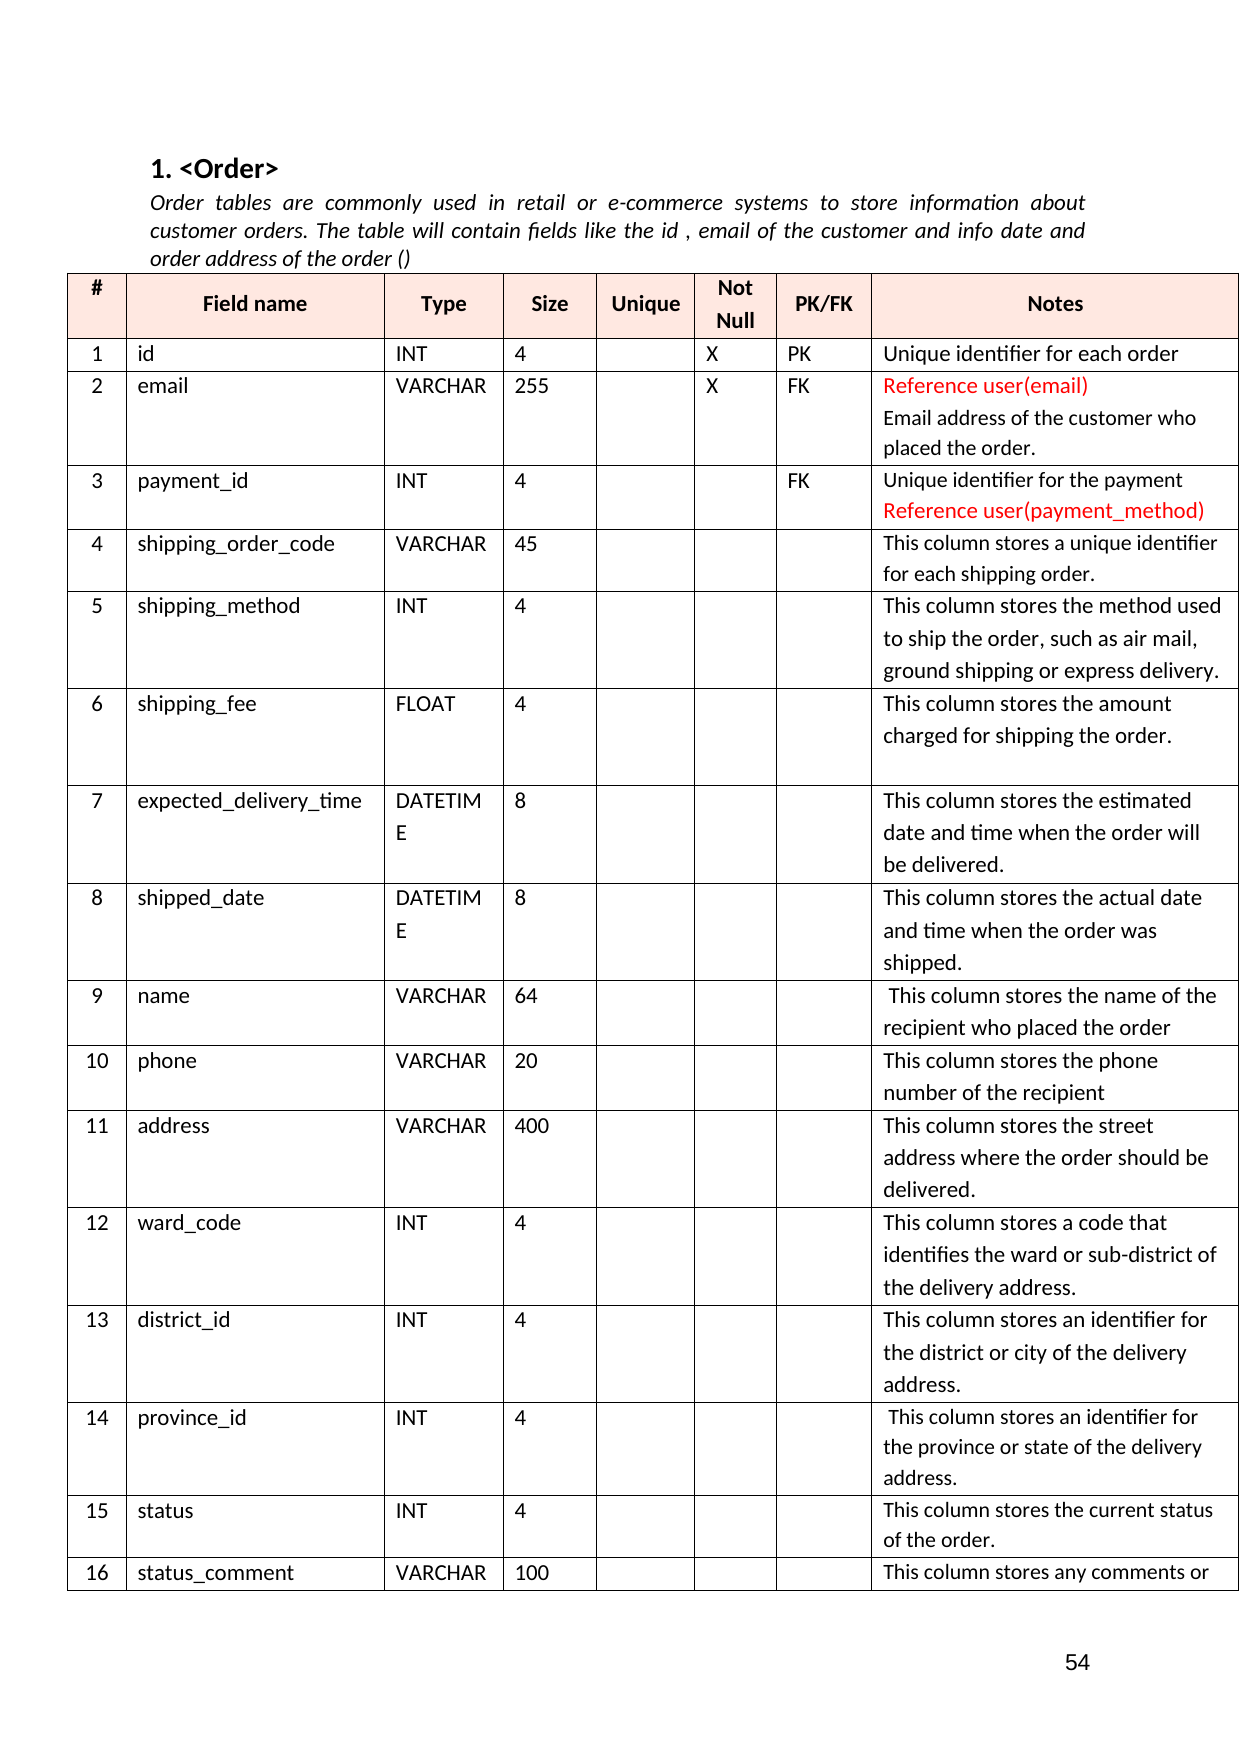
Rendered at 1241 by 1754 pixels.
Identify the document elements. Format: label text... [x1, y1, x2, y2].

table_cell 4 [504, 339, 596, 371]
table_cell Reference user(email) Email address of the customer who placed the order. [872, 372, 1238, 465]
table_header Unique [597, 274, 694, 338]
table_cell [695, 530, 776, 591]
table_cell This column stores the phone number of the recipient [872, 1046, 1238, 1110]
table_cell INT [385, 592, 503, 688]
table_cell 4 [504, 1208, 596, 1304]
table_cell INT [385, 1208, 503, 1304]
table_cell [777, 1403, 871, 1495]
table_header Size [504, 274, 596, 338]
table_cell This column stores the method used to ship the order, such as air mail, ground shipping or express delivery. [872, 592, 1238, 688]
table_cell [597, 466, 694, 528]
table_cell shipped_date [127, 884, 384, 980]
subtitle 1. <Order> [150, 150, 1090, 186]
table_cell [695, 1403, 776, 1495]
table_cell [695, 592, 776, 688]
table_cell This column stores the street address where the order should be delivered. [872, 1111, 1238, 1207]
table_cell This column stores the amount charged for shipping the order. [872, 689, 1238, 785]
table_cell address [127, 1111, 384, 1207]
table_cell [597, 372, 694, 465]
table_cell [597, 592, 694, 688]
table_cell INT [385, 1403, 503, 1495]
table_cell DATETIME [385, 786, 503, 882]
table_cell [695, 1558, 776, 1590]
table_cell 16 [68, 1558, 126, 1590]
table_cell [777, 1496, 871, 1557]
table_cell Unique identifier for each order [872, 339, 1238, 371]
table_cell [695, 1306, 776, 1402]
table_cell 4 [504, 689, 596, 785]
table_cell 100 [504, 1558, 596, 1590]
table_cell [777, 689, 871, 785]
table_cell X [695, 339, 776, 371]
table_cell This column stores the estimated date and time when the order will be delivered. [872, 786, 1238, 882]
table_cell 7 [68, 786, 126, 882]
table_cell VARCHAR [385, 981, 503, 1045]
table_cell This column stores the current status of the order. [872, 1496, 1238, 1557]
table_cell email [127, 372, 384, 465]
table_cell [695, 466, 776, 528]
table_cell VARCHAR [385, 1111, 503, 1207]
table_cell This column stores the name of the recipient who placed the order [872, 981, 1238, 1045]
table_cell DATETIME [385, 884, 503, 980]
table_cell [777, 1111, 871, 1207]
table_cell 4 [504, 1496, 596, 1557]
table_cell name [127, 981, 384, 1045]
table_cell PK [777, 339, 871, 371]
table_cell [695, 689, 776, 785]
table_cell [597, 1046, 694, 1110]
table_cell 11 [68, 1111, 126, 1207]
table_cell 4 [504, 1403, 596, 1495]
table_cell province_id [127, 1403, 384, 1495]
table_cell 45 [504, 530, 596, 591]
table_cell 12 [68, 1208, 126, 1304]
table_cell [777, 786, 871, 882]
table_header Not Null [695, 274, 776, 338]
table_cell 5 [68, 592, 126, 688]
table_cell shipping_fee [127, 689, 384, 785]
table_cell [597, 884, 694, 980]
table_cell VARCHAR [385, 372, 503, 465]
table_cell This column stores an identifier for the province or state of the delivery address. [872, 1403, 1238, 1495]
table_cell [777, 1558, 871, 1590]
table_cell 8 [504, 884, 596, 980]
table_cell 4 [504, 466, 596, 528]
table_cell phone [127, 1046, 384, 1110]
table_cell X [695, 372, 776, 465]
table_cell 6 [68, 689, 126, 785]
table_cell This column stores a code that identifies the ward or sub-district of the delivery address. [872, 1208, 1238, 1304]
table_header Type [385, 274, 503, 338]
table_cell Unique identifier for the payment Reference user(payment_method) [872, 466, 1238, 528]
table_cell VARCHAR [385, 1046, 503, 1110]
table_header Notes [872, 274, 1238, 338]
table_cell FK [777, 466, 871, 528]
table_header Field name [127, 274, 384, 338]
table_cell This column stores the actual date and time when the order was shipped. [872, 884, 1238, 980]
table_header PK/FK [777, 274, 871, 338]
table_cell [597, 689, 694, 785]
table_cell [597, 786, 694, 882]
table_cell 9 [68, 981, 126, 1045]
table_cell [597, 339, 694, 371]
table_cell [777, 1306, 871, 1402]
text Order tables are commonly used in retail or e-commerce systems to store information about customer orders. The table will contain fields like the id , email of the customer and info date and order address of the order () [150, 188, 1090, 272]
table_cell 13 [68, 1306, 126, 1402]
table_cell [597, 1306, 694, 1402]
table_cell [695, 1208, 776, 1304]
table_cell 3 [68, 466, 126, 528]
table_cell INT [385, 466, 503, 528]
table_cell id [127, 339, 384, 371]
table_cell [597, 1208, 694, 1304]
table_cell [695, 884, 776, 980]
table_cell [777, 884, 871, 980]
table_cell VARCHAR [385, 530, 503, 591]
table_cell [872, 1558, 1238, 1590]
table_cell [777, 1046, 871, 1110]
table_cell 4 [504, 1306, 596, 1402]
table_cell [695, 1496, 776, 1557]
table_cell 255 [504, 372, 596, 465]
table_cell 10 [68, 1046, 126, 1110]
table_cell expected_delivery_time [127, 786, 384, 882]
table_cell [777, 1208, 871, 1304]
table_cell FLOAT [385, 689, 503, 785]
table_cell [695, 981, 776, 1045]
table_cell INT [385, 339, 503, 371]
table_cell district_id [127, 1306, 384, 1402]
table_cell [597, 981, 694, 1045]
table_header # [68, 274, 126, 338]
table_cell [695, 1046, 776, 1110]
table_cell 8 [504, 786, 596, 882]
table_cell 20 [504, 1046, 596, 1110]
table_cell 2 [68, 372, 126, 465]
table_cell status_comment [127, 1558, 384, 1590]
table_cell VARCHAR [385, 1558, 503, 1590]
table_cell 64 [504, 981, 596, 1045]
table_cell INT [385, 1496, 503, 1557]
table_cell FK [777, 372, 871, 465]
table_cell status [127, 1496, 384, 1557]
table_cell [597, 1111, 694, 1207]
table_cell payment_id [127, 466, 384, 528]
table_cell ward_code [127, 1208, 384, 1304]
table_cell This column stores a unique identifier for each shipping order. [872, 530, 1238, 591]
table_cell [695, 1111, 776, 1207]
table_cell [777, 530, 871, 591]
table_cell shipping_method [127, 592, 384, 688]
table_cell [597, 1496, 694, 1557]
table_cell 4 [504, 592, 596, 688]
table_cell [695, 786, 776, 882]
table_cell 14 [68, 1403, 126, 1495]
table_cell [777, 592, 871, 688]
table_cell [597, 1403, 694, 1495]
table_cell 400 [504, 1111, 596, 1207]
table_cell [777, 981, 871, 1045]
table_cell shipping_order_code [127, 530, 384, 591]
table_cell 15 [68, 1496, 126, 1557]
table_cell [597, 530, 694, 591]
table_cell INT [385, 1306, 503, 1402]
table_cell 4 [68, 530, 126, 591]
table_cell [597, 1558, 694, 1590]
table_cell 8 [68, 884, 126, 980]
table_cell This column stores an identifier for the district or city of the delivery address. [872, 1306, 1238, 1402]
table_cell 1 [68, 339, 126, 371]
